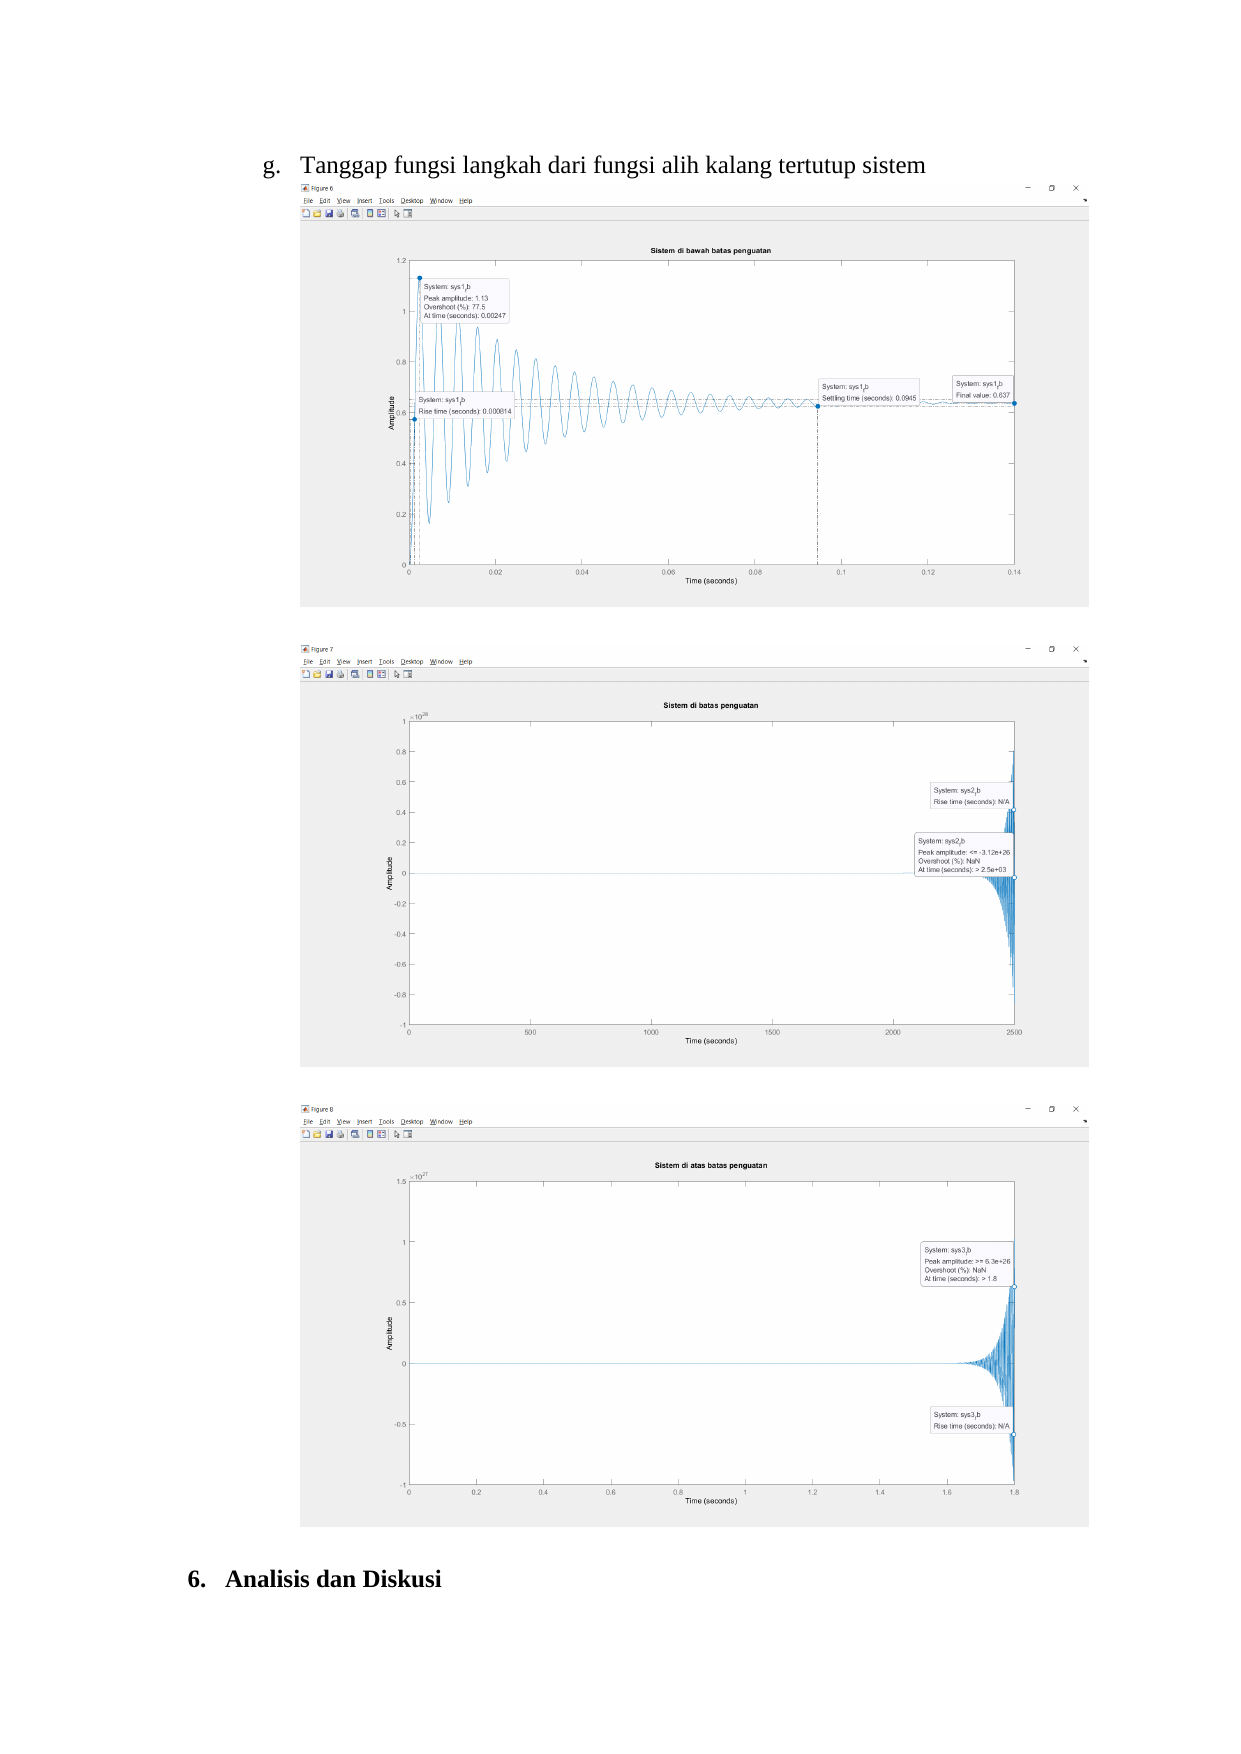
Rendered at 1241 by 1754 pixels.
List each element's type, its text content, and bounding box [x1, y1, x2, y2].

picture [300, 183, 1089, 607]
list Tanggap fungsi langkah dari fungsi alih kalang tertutup sistem [262, 150, 1090, 179]
picture [300, 1103, 1089, 1527]
list Analisis dan Diskusi [187, 1564, 1090, 1593]
picture [300, 643, 1089, 1067]
